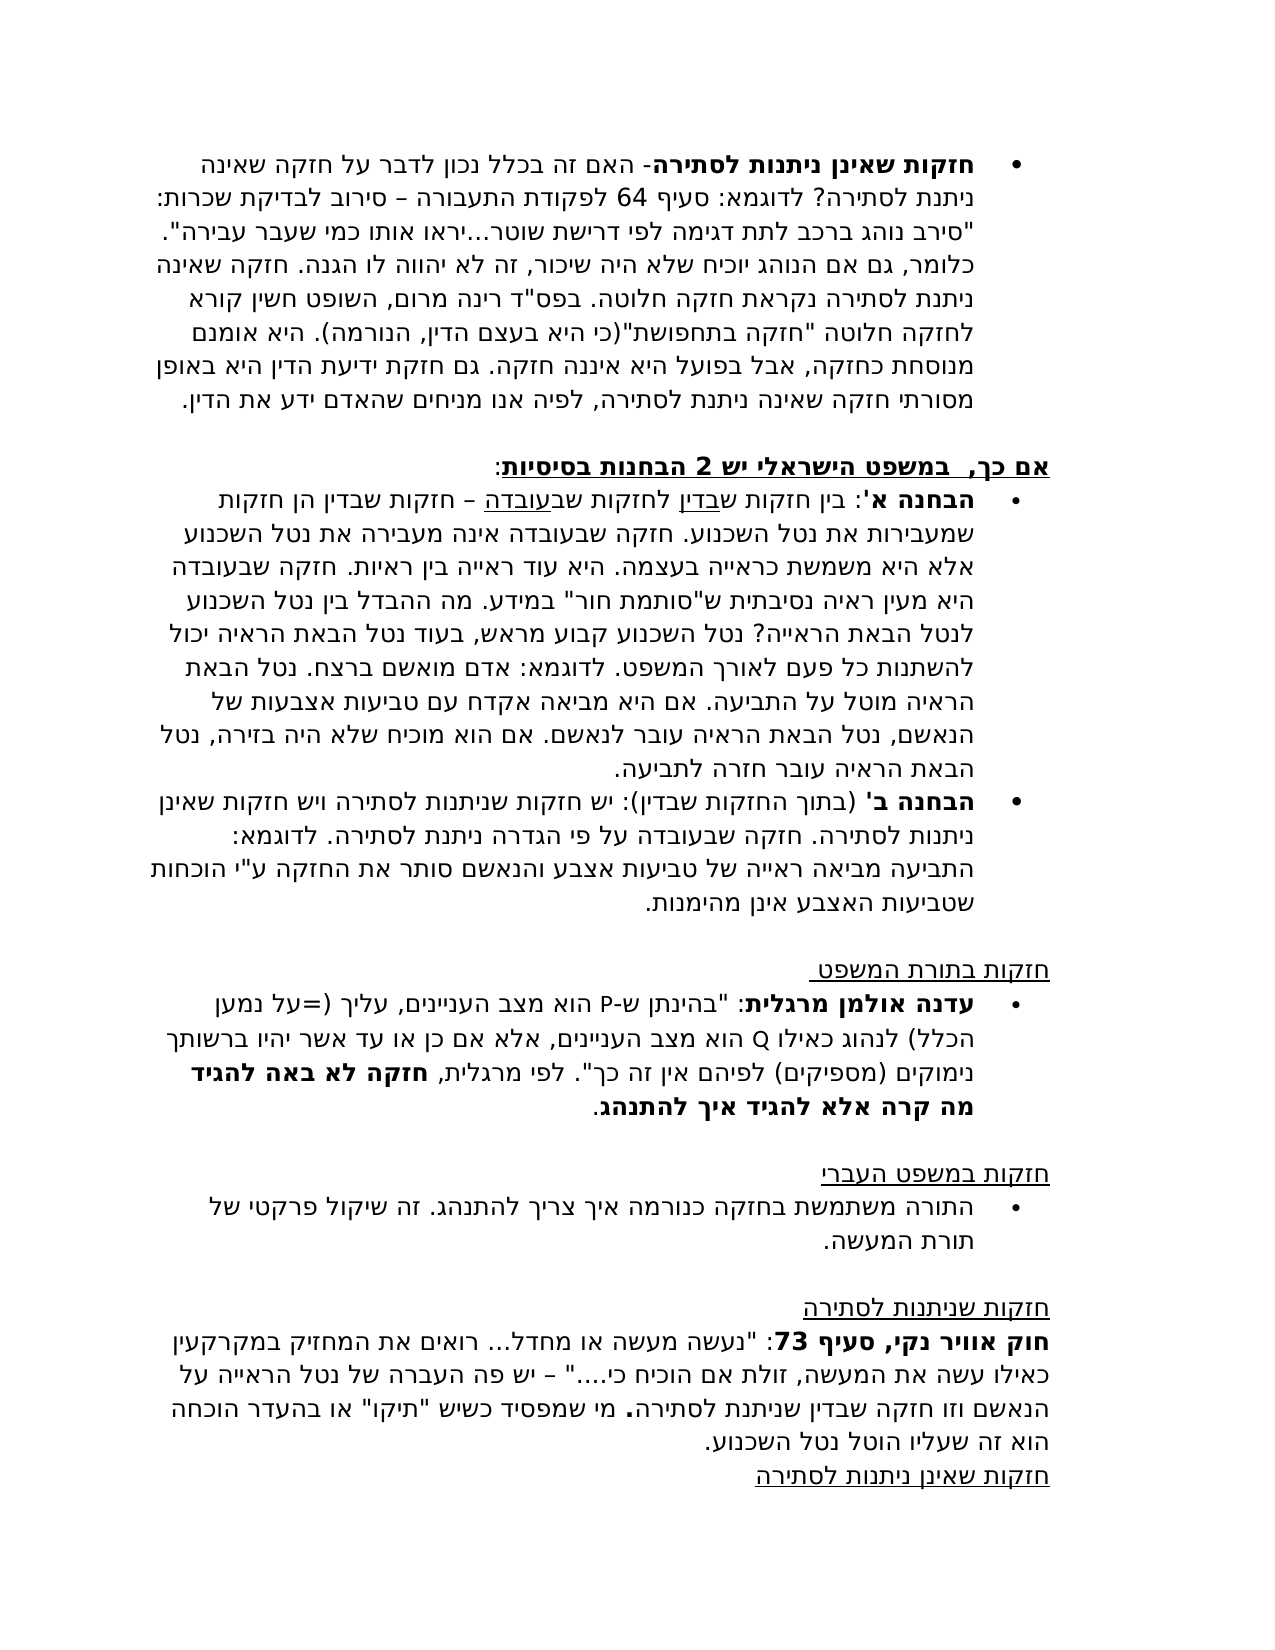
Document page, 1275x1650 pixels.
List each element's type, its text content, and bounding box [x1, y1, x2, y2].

list עדנה אולמן מרגלית: "בהינתן ש-P הוא מצב העניינים, עליך (=על נמען הכלל) לנהוג כאילו Q הוא מצב העניינים, אלא אם כן או עד אשר יהיו ברשותך נימוקים (מספיקים) לפיהם אין זה כך". לפי מרגלית, חזקה לא באה להגיד מה קרה אלא להגיד איך להתנהג. [150, 988, 1012, 1121]
list חזקות שאינן ניתנות לסתירה- האם זה בכלל נכון לדבר על חזקה שאינה ניתנת לסתירה? לדוגמא: סעיף 64 לפקודת התעבורה – סירוב לבדיקת שכרות: "סירב נוהג ברכב לתת דגימה לפי דרישת שוטר...יראו אותו כמי שעבר עבירה". כלומר, גם אם הנוהג יוכיח שלא היה שיכור, זה לא יהווה לו הגנה. חזקה שאינה ניתנת לסתירה נקראת חזקה חלוטה. בפס"ד רינה מרום, השופט חשין קורא לחזקה חלוטה "חזקה בתחפושת"(כי היא בעצם הדין, הנורמה). היא אומנם מנוסחת כחזקה, אבל בפועל היא איננה חזקה. גם חזקת ידיעת הדין היא באופן מסורתי חזקה שאינה ניתנת לסתירה, לפיה אנו מניחים שהאדם ידע את הדין. [150, 150, 1012, 414]
text חזקות שניתנות לסתירה [150, 1293, 1050, 1322]
list התורה משתמשת בחזקה כנורמה איך צריך להתנהג. זה שיקול פרקטי של תורת המעשה. [150, 1192, 1012, 1255]
text חזקות בתורת המשפט [150, 955, 1050, 984]
text אם כך, במשפט הישראלי יש 2 הבחנות בסיסיות: [150, 452, 1050, 481]
list הבחנה א': בין חזקות שבדין לחזקות שבעובדה – חזקות שבדין הן חזקות שמעבירות את נטל השכנוע. חזקה שבעובדה אינה מעבירה את נטל השכנוע אלא היא משמשת כראייה בעצמה. היא עוד ראייה בין ראיות. חזקה שבעובדה היא מעין ראיה נסיבתית ש"סותמת חור" במידע. מה ההבדל בין נטל השכנוע לנטל הבאת הראייה? נטל השכנוע קבוע מראש, בעוד נטל הבאת הראיה יכול להשתנות כל פעם לאורך המשפט. לדוגמא: אדם מואשם ברצח. נטל הבאת הראיה מוטל על התביעה. אם היא מביאה אקדח עם טביעות אצבעות של הנאשם, נטל הבאת הראיה עובר לנאשם. אם הוא מוכיח שלא היה בזירה, נטל הבאת הראיה עובר חזרה לתביעה. [150, 485, 1012, 783]
list הבחנה ב' (בתוך החזקות שבדין): יש חזקות שניתנות לסתירה ויש חזקות שאינן ניתנות לסתירה. חזקה שבעובדה על פי הגדרה ניתנת לסתירה. לדוגמא: התביעה מביאה ראייה של טביעות אצבע והנאשם סותר את החזקה ע"י הוכחות שטביעות האצבע אינן מהימנות. [150, 787, 1012, 917]
text חזקות במשפט העברי [150, 1159, 1050, 1188]
text חזקות שאינן ניתנות לסתירה [150, 1461, 1050, 1490]
text חוק אוויר נקי, סעיף 73: "נעשה מעשה או מחדל... רואים את המחזיק במקרקעין כאילו עשה את המעשה, זולת אם הוכיח כי...." – יש פה העברה של נטל הראייה על הנאשם וזו חזקה שבדין שניתנת לסתירה. מי שמפסיד כשיש "תיקו" או בהעדר הוכחה הוא זה שעליו הוטל נטל השכנוע. [150, 1327, 1050, 1456]
